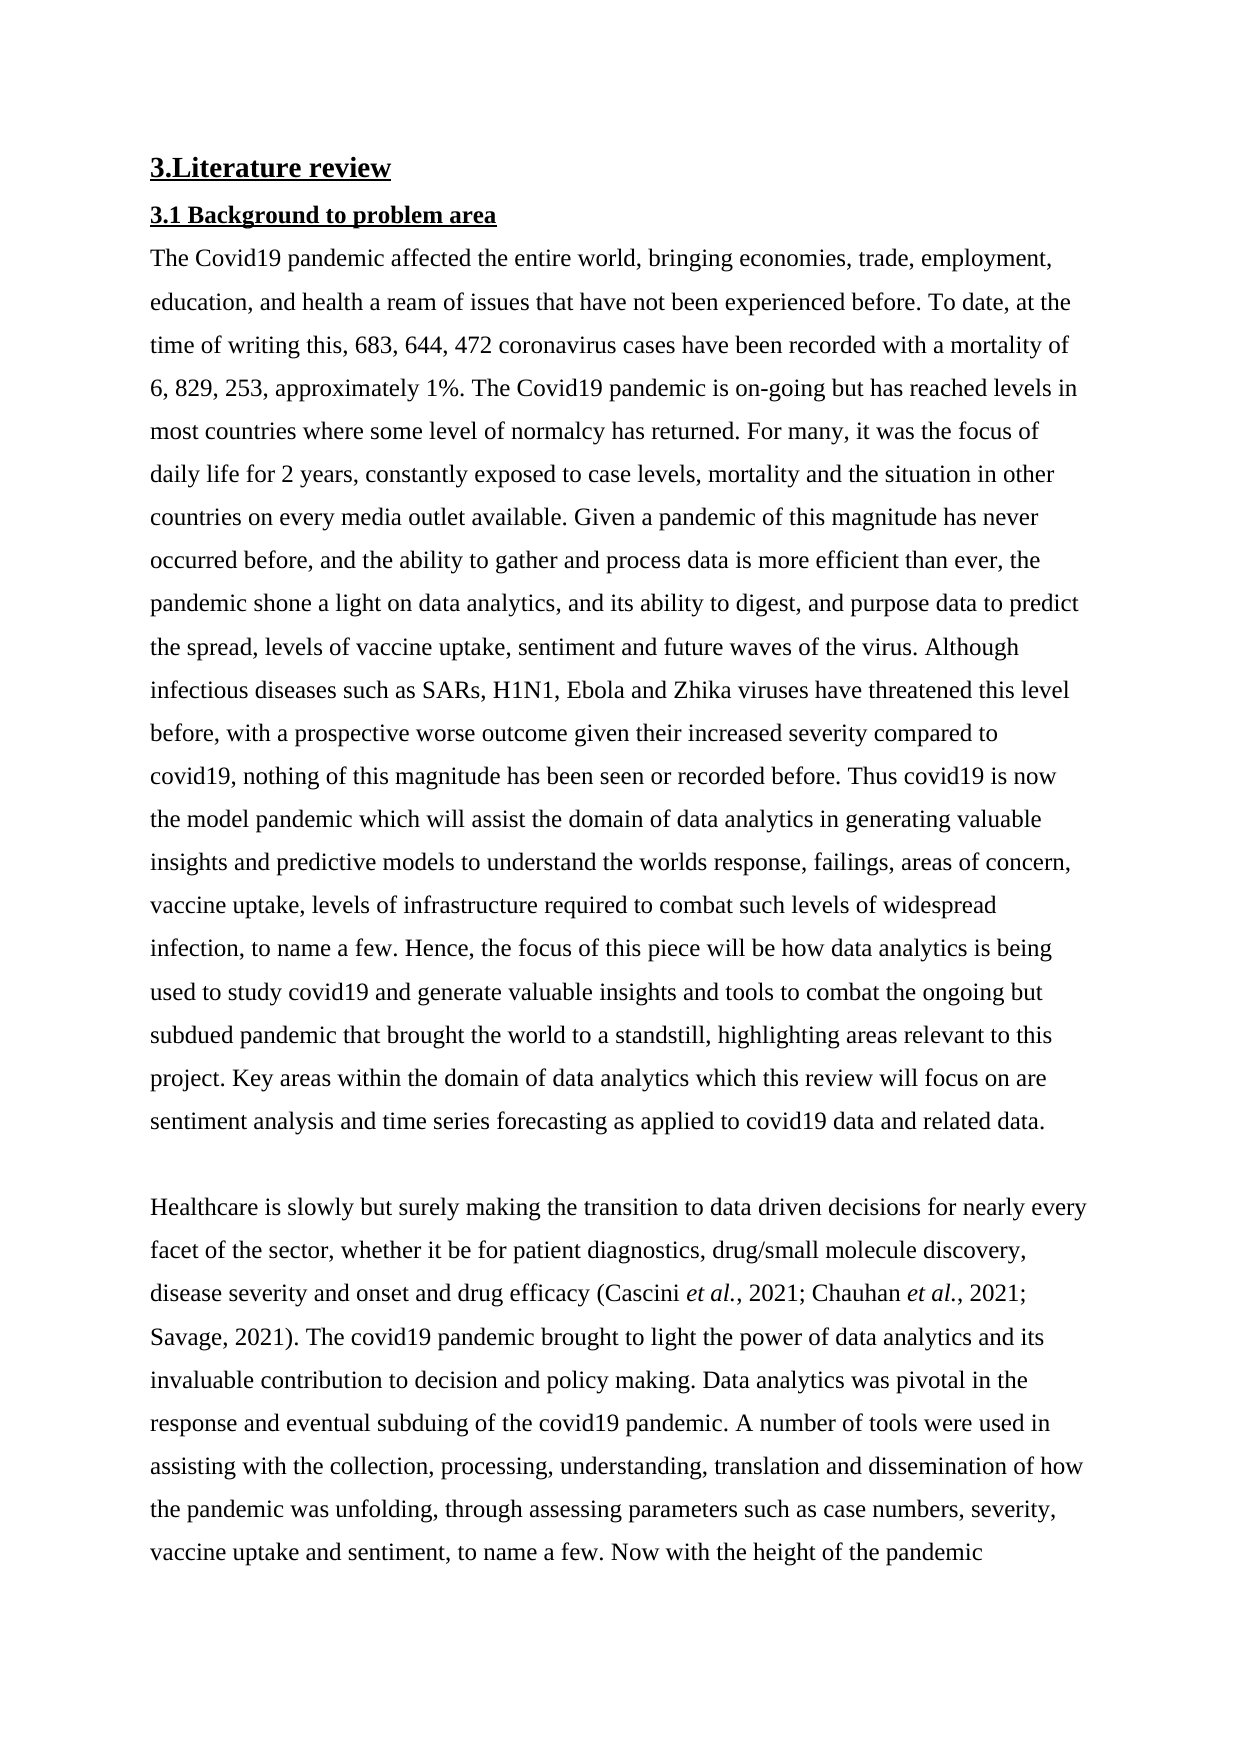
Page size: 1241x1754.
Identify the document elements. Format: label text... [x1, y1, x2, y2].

text The Covid19 pandemic affected the entire world, bringing economies, trade, employment, education, and health a ream of issues that have not been experienced before. To date, at the time of writing this, 683, 644, 472 coronavirus cases have been recorded with a mortality of 6, 829, 253, approximately 1%. The Covid19 pandemic is on-going but has reached levels in most countries where some level of normalcy has returned. For many, it was the focus of daily life for 2 years, constantly exposed to case levels, mortality and the situation in other countries on every media outlet available. Given a pandemic of this magnitude has never occurred before, and the ability to gather and process data is more efficient than ever, the pandemic shone a light on data analytics, and its ability to digest, and purpose data to predict the spread, levels of vaccine uptake, sentiment and future waves of the virus. Although infectious diseases such as SARs, H1N1, Ebola and Zhika viruses have threatened this level before, with a prospective worse outcome given their increased severity compared to covid19, nothing of this magnitude has been seen or recorded before. Thus covid19 is now the model pandemic which will assist the domain of data analytics in generating valuable insights and predictive models to understand the worlds response, failings, areas of concern, vaccine uptake, levels of infrastructure required to combat such levels of widespread infection, to name a few. Hence, the focus of this piece will be how data analytics is being used to study covid19 and generate valuable insights and tools to combat the ongoing but subdued pandemic that brought the world to a standstill, highlighting areas relevant to this project. Key areas within the domain of data analytics which this review will focus on are sentiment analysis and time series forecasting as applied to covid19 data and related data. [150, 243, 1090, 1135]
text 3.1 Background to problem area [150, 200, 1090, 229]
text 3.Literature review [150, 150, 1090, 183]
